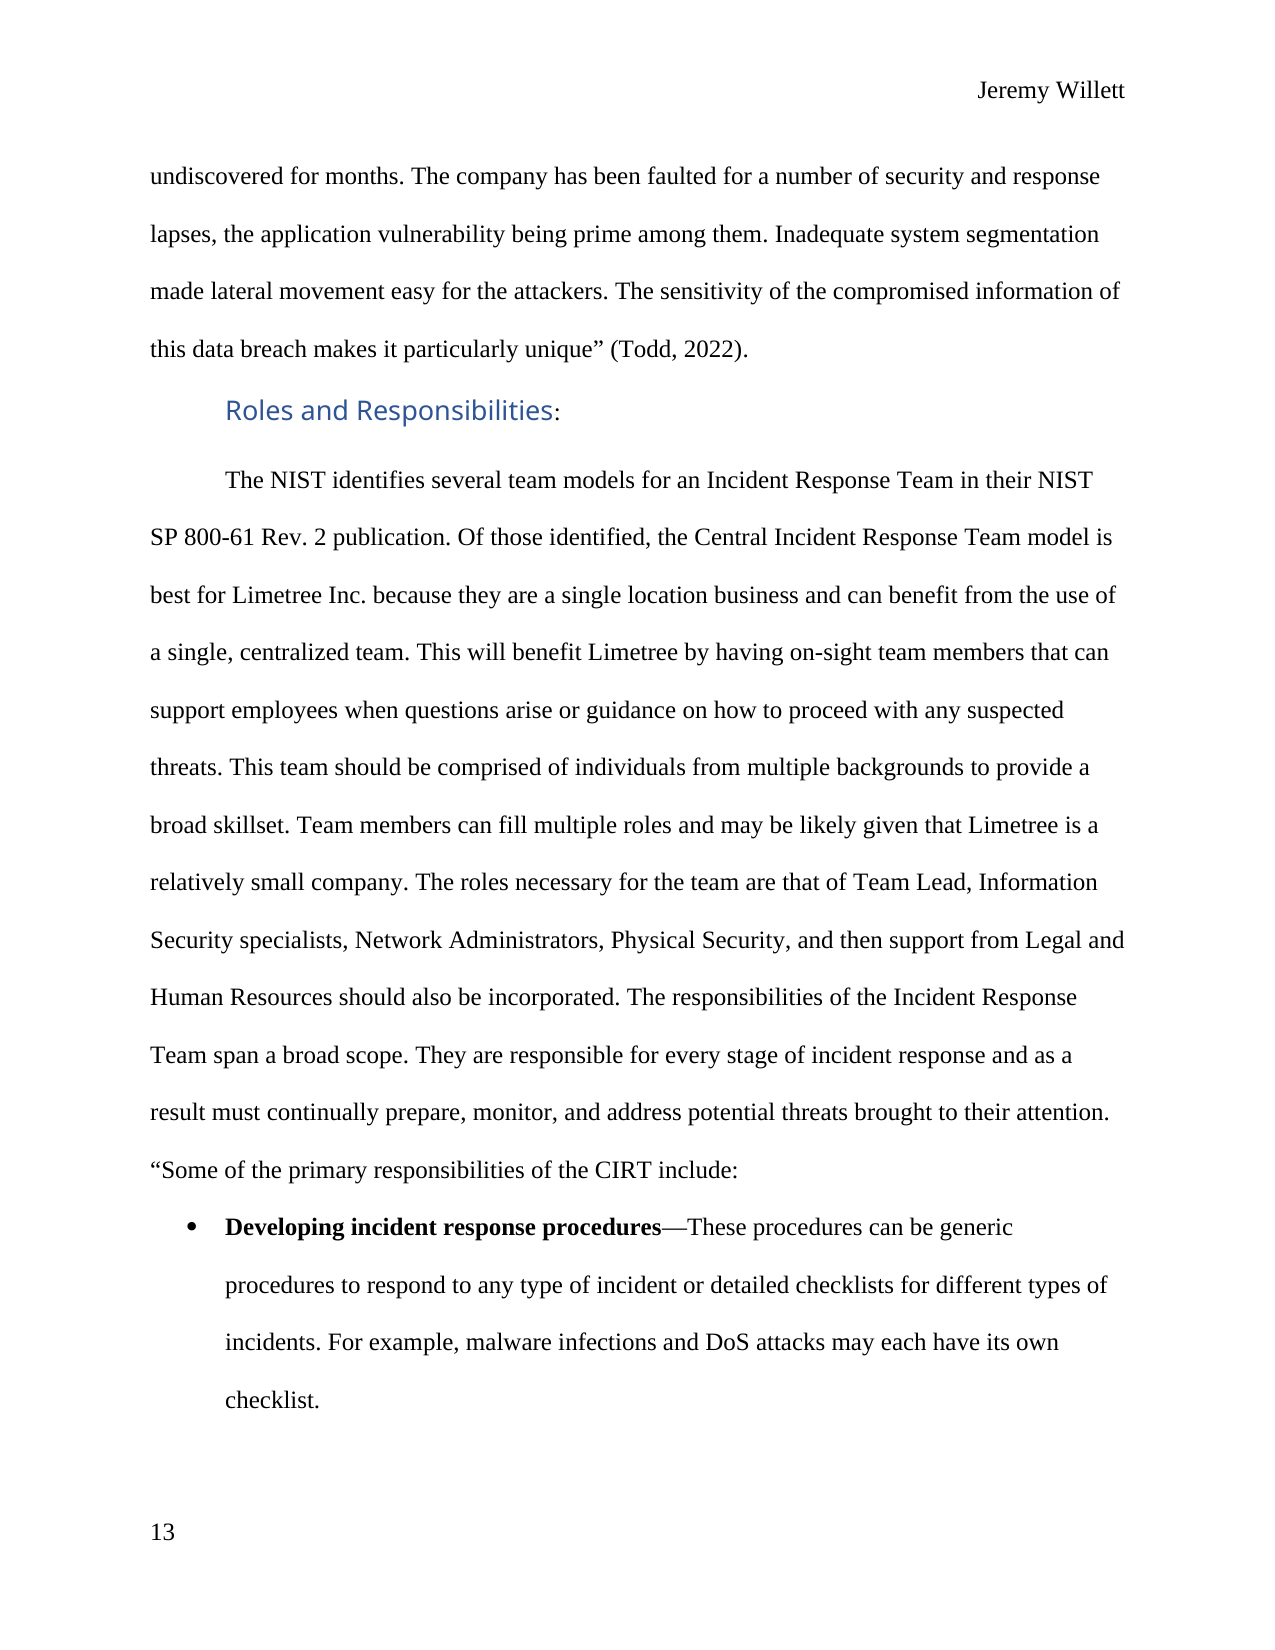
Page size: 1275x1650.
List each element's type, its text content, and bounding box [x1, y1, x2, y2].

text Roles and Responsibilities: [150, 391, 1125, 428]
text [150, 161, 1125, 362]
list Developing incident response procedures—These procedures can be generic procedures to respond to any type of incident or detailed checklists for different types of incidents. For example, malware infections and DoS attacks may each have its own checklist. [187, 1212, 1125, 1414]
text The NIST identifies several team models for an Incident Response Team in their NIST SP 800-61 Rev. 2 publication. Of those identified, the Central Incident Response Team model is best for Limetree Inc. because they are a single location business and can benefit from the use of a single, centralized team. This will benefit Limetree by having on-sight team members that can support employees when questions arise or guidance on how to proceed with any suspected threats. This team should be comprised of individuals from multiple backgrounds to provide a broad skillset. Team members can fill multiple roles and may be likely given that Limetree is a relatively small company. The roles necessary for the team are that of Team Lead, Information Security specialists, Network Administrators, Physical Security, and then support from Legal and Human Resources should also be incorporated. The responsibilities of the Incident Response Team span a broad scope. They are responsible for every stage of incident response and as a result must continually prepare, monitor, and address potential threats brought to their attention. “Some of the primary responsibilities of the CIRT include: [150, 465, 1125, 1184]
